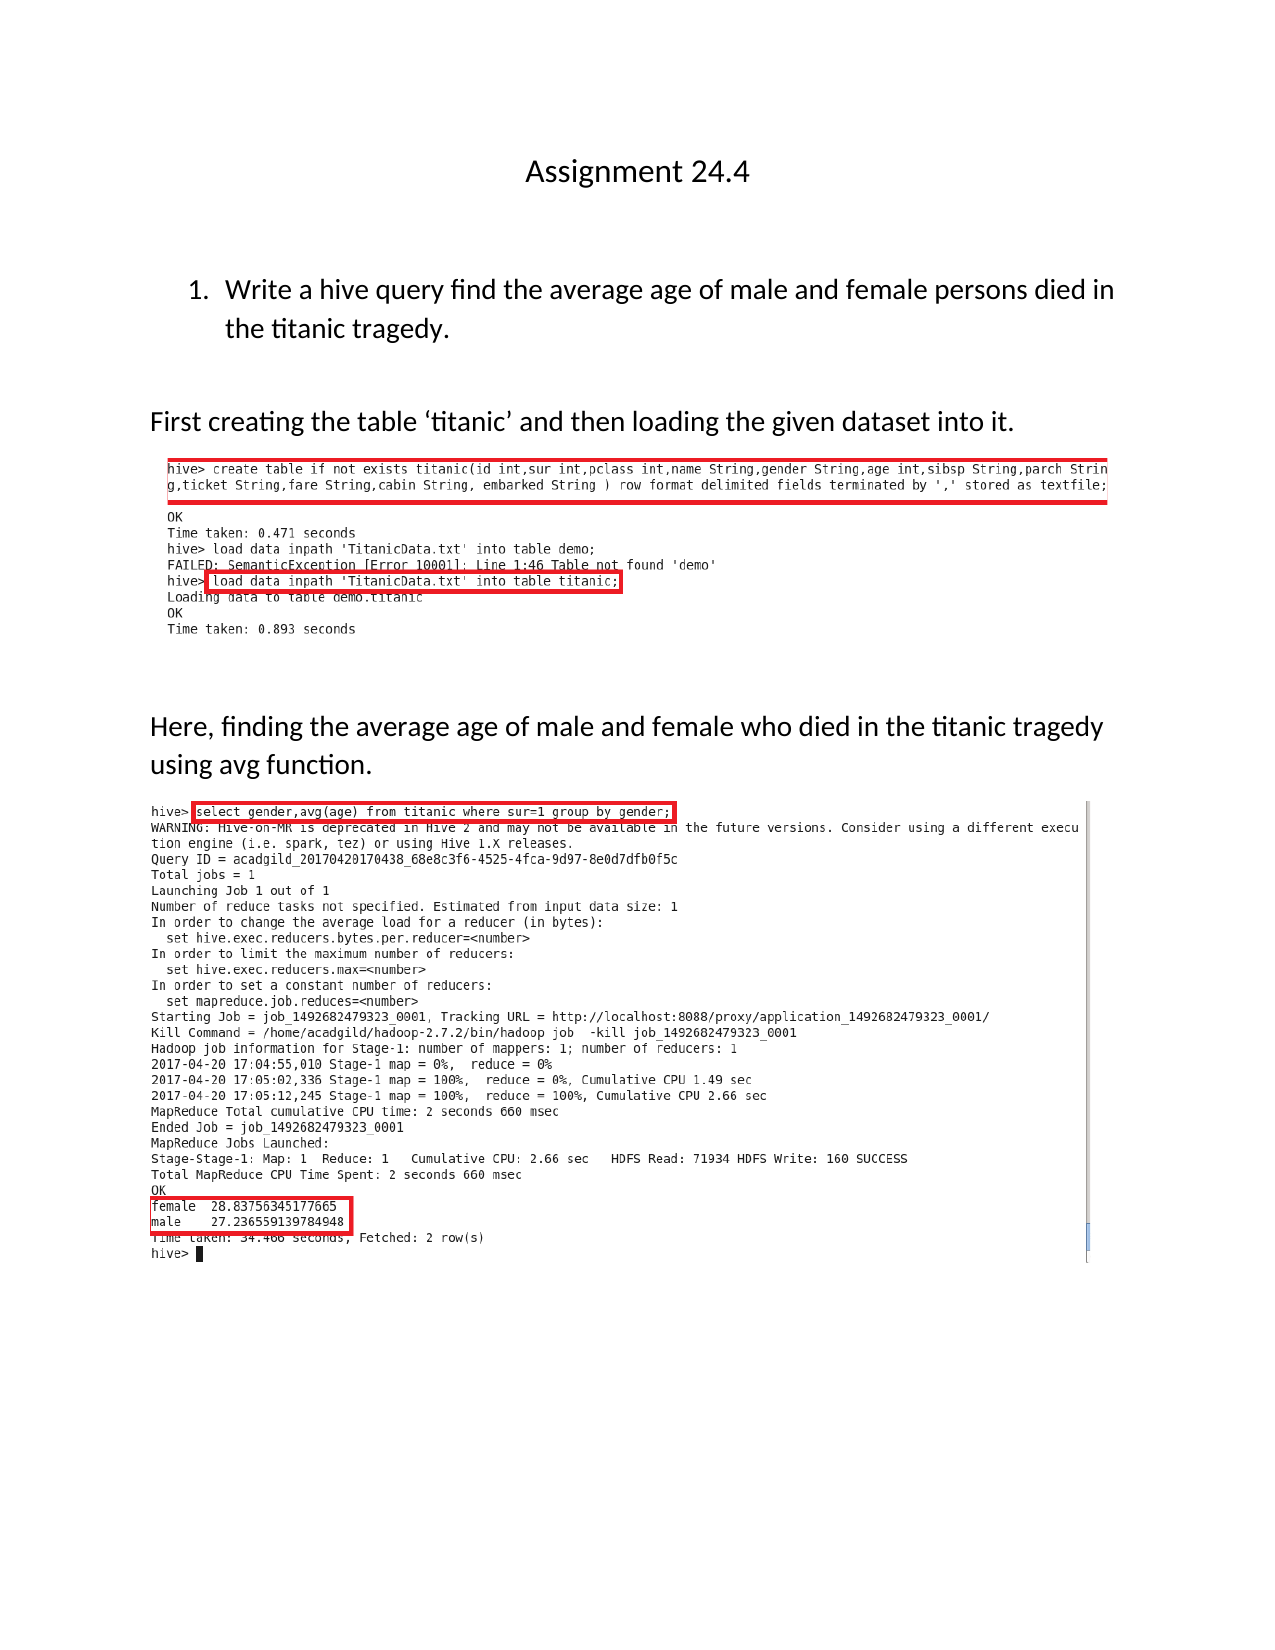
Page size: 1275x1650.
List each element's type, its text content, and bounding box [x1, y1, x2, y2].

text First creating the table ‘titanic’ and then loading the given dataset into it. [150, 403, 1125, 439]
picture [167, 458, 1108, 634]
text Assignment 24.4 [150, 150, 1125, 191]
list Write a hive query find the average age of male and female persons died in the titanic tragedy. [187, 271, 1125, 345]
text Here, finding the average age of male and female who died in the titanic tragedy using avg function. [150, 708, 1125, 782]
picture [150, 801, 1091, 1263]
